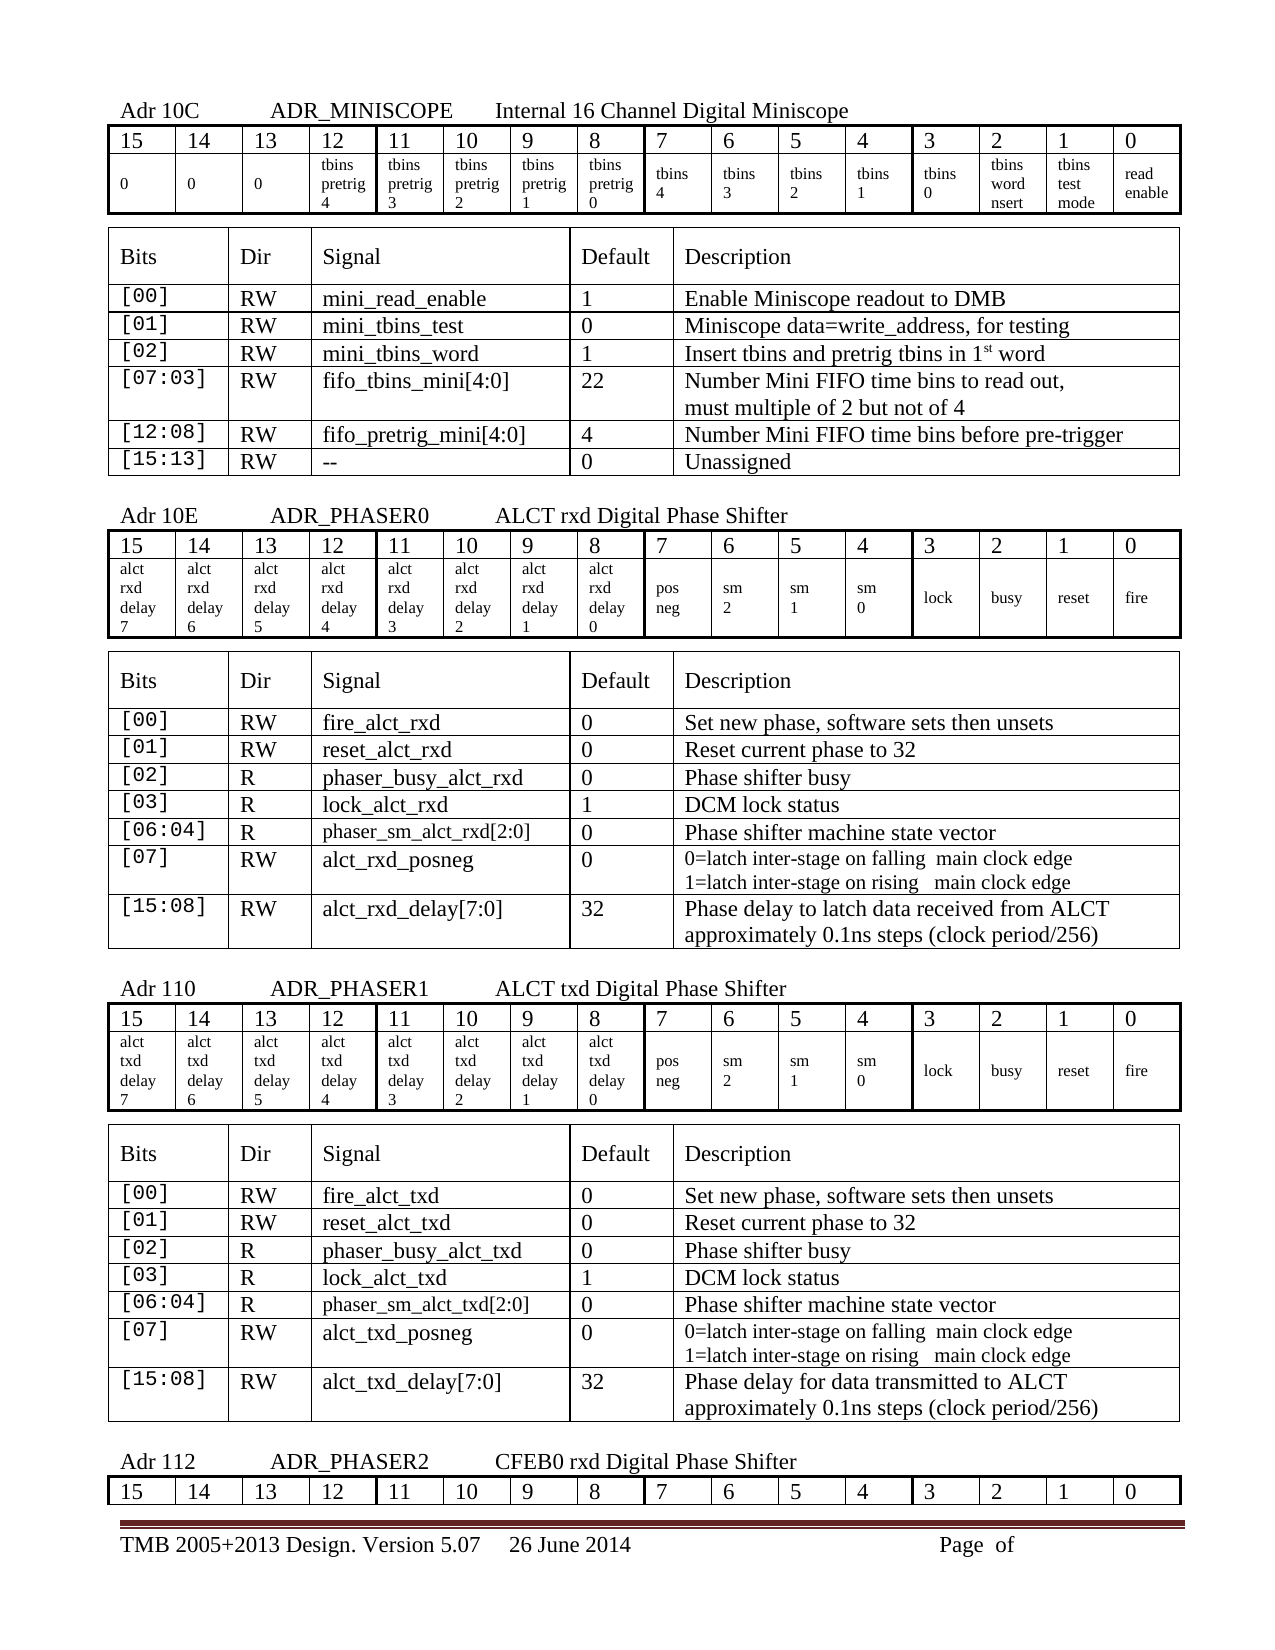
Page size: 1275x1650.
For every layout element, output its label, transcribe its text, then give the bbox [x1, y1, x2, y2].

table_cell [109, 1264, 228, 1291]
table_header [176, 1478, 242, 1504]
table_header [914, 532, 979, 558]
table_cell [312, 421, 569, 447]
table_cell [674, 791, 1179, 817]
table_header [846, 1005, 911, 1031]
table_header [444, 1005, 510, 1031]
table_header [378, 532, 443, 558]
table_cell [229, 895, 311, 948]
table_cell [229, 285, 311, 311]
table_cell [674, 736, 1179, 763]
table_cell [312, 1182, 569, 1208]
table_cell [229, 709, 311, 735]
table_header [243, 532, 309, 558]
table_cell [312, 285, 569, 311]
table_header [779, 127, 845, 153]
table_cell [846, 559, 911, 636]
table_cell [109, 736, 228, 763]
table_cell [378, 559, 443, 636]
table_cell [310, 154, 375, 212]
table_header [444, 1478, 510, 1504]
text Adr 112 ADR_PHASER2 CFEB0 rxd Digital Phase Shifter [120, 1448, 1185, 1474]
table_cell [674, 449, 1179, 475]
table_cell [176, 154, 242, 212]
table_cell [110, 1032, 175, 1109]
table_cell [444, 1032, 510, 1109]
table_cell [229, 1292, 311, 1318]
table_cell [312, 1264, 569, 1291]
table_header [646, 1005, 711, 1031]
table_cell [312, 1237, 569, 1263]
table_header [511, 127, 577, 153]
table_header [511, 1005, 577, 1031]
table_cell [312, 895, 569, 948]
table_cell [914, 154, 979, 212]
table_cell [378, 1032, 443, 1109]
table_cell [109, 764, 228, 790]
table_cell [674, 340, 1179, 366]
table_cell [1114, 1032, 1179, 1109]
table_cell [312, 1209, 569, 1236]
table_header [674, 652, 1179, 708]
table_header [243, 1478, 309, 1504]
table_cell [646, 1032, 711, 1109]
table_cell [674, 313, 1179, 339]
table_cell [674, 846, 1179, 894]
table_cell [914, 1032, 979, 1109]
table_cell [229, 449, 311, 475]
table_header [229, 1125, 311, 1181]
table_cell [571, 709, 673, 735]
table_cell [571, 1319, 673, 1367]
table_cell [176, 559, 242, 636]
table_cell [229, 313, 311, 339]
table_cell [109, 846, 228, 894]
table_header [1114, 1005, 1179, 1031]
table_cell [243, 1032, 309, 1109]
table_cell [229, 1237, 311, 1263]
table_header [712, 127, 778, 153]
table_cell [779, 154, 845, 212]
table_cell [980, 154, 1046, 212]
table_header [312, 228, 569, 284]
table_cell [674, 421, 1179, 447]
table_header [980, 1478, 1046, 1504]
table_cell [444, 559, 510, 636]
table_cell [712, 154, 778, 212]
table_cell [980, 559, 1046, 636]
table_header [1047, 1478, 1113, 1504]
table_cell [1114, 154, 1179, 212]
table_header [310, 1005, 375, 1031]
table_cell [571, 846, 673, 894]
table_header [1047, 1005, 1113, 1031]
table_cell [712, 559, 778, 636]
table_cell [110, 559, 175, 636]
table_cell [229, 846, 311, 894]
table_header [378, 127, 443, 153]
text Adr 110 ADR_PHASER1 ALCT txd Digital Phase Shifter [120, 975, 1185, 1002]
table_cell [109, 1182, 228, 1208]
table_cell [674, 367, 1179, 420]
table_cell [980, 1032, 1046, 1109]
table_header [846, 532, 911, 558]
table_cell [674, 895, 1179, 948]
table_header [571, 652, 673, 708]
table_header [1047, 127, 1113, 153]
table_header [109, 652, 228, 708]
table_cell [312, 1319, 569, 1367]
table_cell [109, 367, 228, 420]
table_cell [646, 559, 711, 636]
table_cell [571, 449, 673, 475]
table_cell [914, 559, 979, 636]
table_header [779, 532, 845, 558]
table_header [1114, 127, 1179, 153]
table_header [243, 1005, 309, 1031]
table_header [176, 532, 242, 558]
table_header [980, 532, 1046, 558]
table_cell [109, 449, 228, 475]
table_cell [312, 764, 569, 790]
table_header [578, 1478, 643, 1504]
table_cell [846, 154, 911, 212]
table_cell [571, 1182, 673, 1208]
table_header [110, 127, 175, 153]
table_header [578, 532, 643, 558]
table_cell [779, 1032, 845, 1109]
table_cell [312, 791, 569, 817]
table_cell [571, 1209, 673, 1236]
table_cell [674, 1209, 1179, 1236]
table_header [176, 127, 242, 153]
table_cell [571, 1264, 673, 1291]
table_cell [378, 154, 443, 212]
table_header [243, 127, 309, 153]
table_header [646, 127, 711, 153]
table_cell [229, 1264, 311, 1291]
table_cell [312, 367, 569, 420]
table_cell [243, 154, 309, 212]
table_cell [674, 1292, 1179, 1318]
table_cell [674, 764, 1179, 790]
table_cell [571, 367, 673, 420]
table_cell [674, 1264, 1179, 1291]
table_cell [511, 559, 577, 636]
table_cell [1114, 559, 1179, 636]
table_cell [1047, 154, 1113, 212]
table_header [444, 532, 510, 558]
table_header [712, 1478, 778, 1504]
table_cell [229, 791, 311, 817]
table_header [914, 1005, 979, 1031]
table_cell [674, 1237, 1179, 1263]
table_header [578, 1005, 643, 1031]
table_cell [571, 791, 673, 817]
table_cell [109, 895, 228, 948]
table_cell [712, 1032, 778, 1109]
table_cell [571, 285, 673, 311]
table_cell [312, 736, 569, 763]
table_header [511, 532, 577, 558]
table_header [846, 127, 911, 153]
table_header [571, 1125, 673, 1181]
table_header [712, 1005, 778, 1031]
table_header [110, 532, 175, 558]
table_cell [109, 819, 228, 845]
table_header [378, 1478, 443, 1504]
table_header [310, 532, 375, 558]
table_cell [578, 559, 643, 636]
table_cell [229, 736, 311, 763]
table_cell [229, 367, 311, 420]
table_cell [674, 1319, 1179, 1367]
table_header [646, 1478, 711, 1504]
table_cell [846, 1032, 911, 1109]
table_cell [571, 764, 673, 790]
text Adr 10E ADR_PHASER0 ALCT rxd Digital Phase Shifter [120, 502, 1185, 528]
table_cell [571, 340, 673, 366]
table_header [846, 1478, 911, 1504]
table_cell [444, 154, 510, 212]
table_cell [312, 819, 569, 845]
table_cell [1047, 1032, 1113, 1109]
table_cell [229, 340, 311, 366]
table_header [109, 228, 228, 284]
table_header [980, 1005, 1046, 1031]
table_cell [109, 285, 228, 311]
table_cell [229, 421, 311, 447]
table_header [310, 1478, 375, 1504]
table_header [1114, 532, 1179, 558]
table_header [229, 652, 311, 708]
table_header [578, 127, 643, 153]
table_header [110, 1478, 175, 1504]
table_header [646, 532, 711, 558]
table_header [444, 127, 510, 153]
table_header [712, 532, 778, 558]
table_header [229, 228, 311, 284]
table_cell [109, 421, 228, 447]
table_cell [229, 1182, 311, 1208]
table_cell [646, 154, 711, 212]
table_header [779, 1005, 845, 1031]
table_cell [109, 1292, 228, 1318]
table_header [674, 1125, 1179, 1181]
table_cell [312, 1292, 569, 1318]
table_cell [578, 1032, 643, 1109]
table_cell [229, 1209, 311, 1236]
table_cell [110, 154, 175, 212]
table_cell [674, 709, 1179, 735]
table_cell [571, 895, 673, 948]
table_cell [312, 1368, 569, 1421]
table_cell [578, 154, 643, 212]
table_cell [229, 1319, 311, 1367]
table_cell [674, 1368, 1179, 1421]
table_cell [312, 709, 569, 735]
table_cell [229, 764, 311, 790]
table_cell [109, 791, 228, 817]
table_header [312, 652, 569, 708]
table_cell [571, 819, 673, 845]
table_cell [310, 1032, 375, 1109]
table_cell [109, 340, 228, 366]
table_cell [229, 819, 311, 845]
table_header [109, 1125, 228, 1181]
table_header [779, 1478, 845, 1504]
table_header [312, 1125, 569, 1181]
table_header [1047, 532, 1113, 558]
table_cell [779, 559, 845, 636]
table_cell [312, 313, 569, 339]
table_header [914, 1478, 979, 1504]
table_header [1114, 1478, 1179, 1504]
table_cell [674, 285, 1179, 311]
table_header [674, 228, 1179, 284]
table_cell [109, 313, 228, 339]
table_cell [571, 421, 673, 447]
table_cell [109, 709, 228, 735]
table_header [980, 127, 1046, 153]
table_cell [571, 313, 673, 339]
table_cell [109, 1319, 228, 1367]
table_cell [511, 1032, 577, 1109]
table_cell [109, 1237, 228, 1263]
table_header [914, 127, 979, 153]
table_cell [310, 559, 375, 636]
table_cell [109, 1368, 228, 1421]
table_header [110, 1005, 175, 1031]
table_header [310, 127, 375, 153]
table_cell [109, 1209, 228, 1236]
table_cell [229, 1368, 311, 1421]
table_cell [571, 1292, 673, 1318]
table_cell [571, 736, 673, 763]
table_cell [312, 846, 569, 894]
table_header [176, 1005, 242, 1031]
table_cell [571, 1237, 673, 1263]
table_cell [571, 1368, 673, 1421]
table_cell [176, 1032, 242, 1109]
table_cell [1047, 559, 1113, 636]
text Adr 10C ADR_MINISCOPE Internal 16 Channel Digital Miniscope [120, 97, 1185, 124]
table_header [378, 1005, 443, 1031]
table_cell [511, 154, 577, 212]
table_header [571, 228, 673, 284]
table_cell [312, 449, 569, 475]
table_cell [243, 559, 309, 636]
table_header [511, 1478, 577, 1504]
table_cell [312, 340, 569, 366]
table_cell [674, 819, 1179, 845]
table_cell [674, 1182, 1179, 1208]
